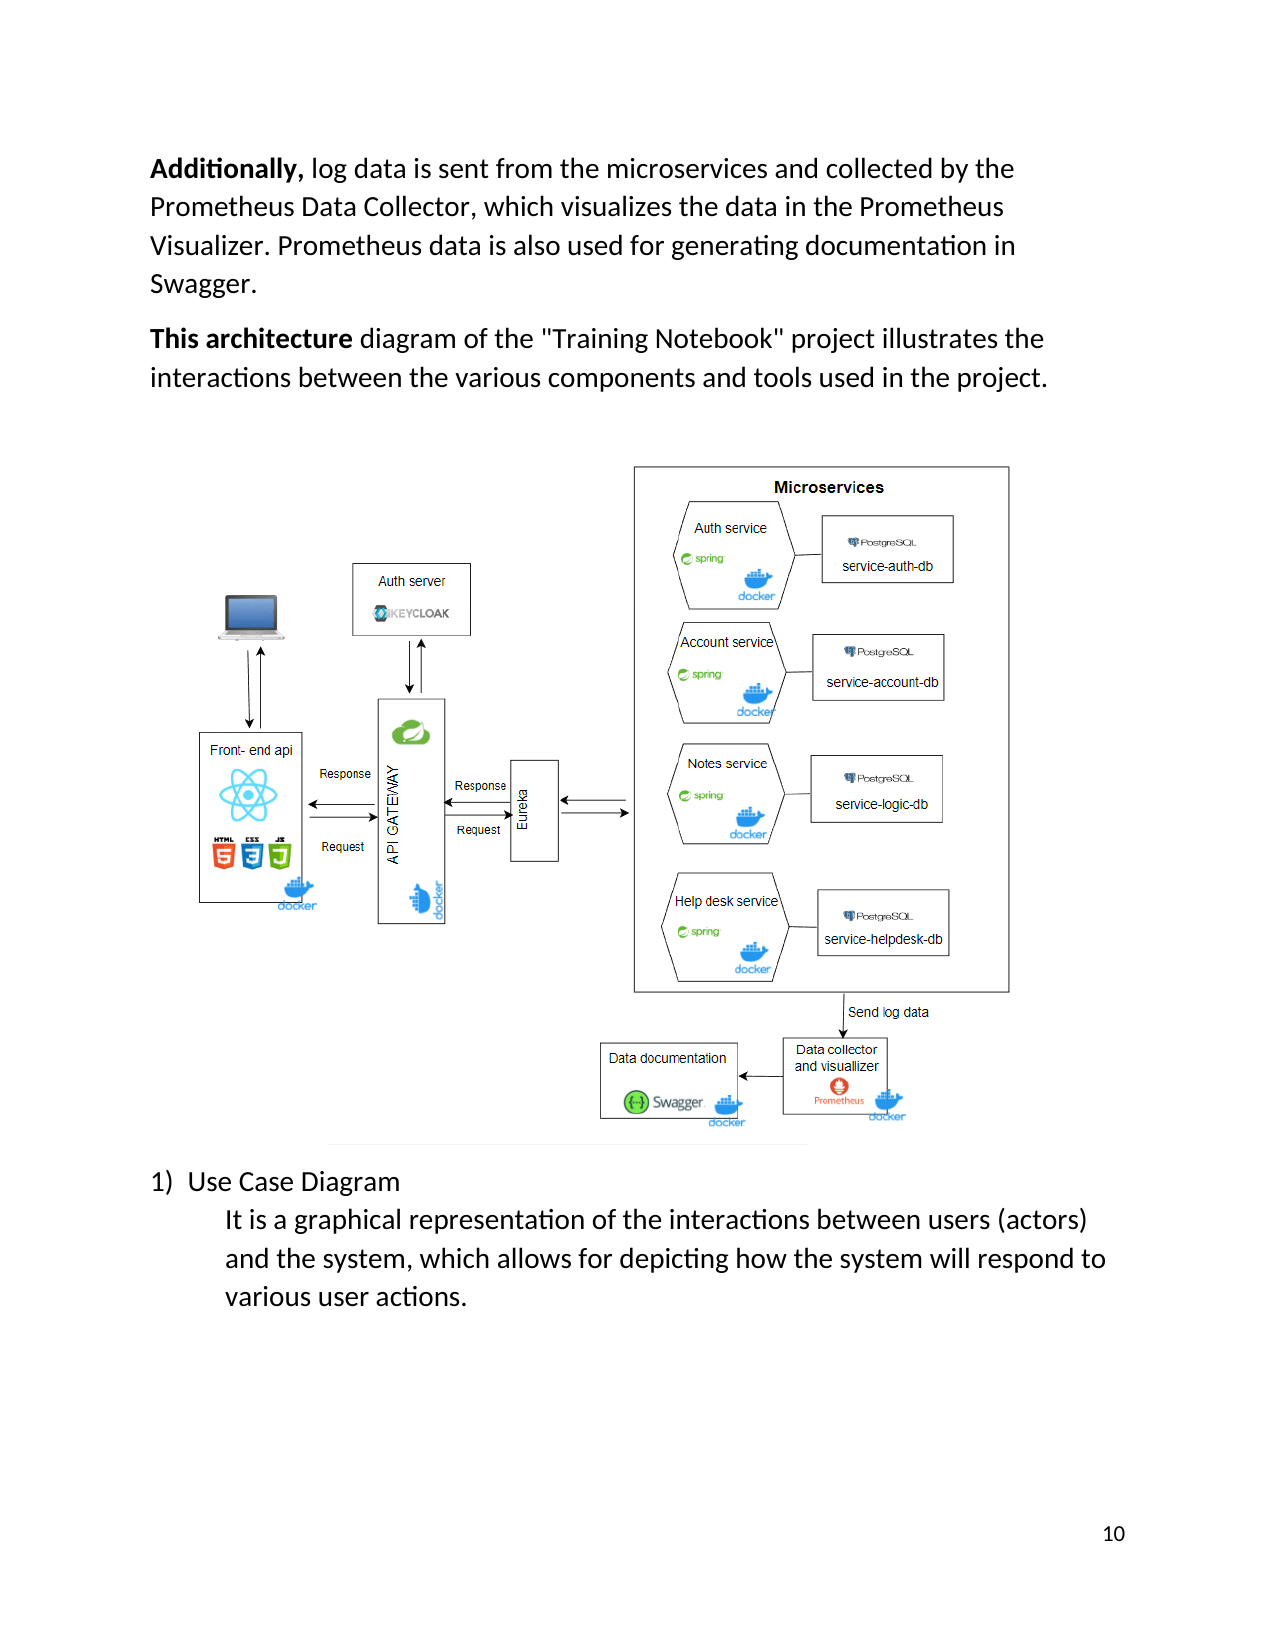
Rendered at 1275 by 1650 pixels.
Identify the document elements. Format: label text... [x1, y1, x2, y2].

text This architecture diagram of the "Training Notebook" project illustrates the interactions between the various components and tools used in the project. [150, 320, 1125, 394]
picture [150, 413, 1119, 1145]
list Use Case Diagram [150, 1163, 1125, 1199]
list It is a graphical representation of the interactions between users (actors) and the system, which allows for depicting how the system will respond to various user actions. [225, 1201, 1125, 1314]
text Additionally, log data is sent from the microservices and collected by the Prometheus Data Collector, which visualizes the data in the Prometheus Visualizer. Prometheus data is also used for generating documentation in Swagger. [150, 150, 1125, 301]
